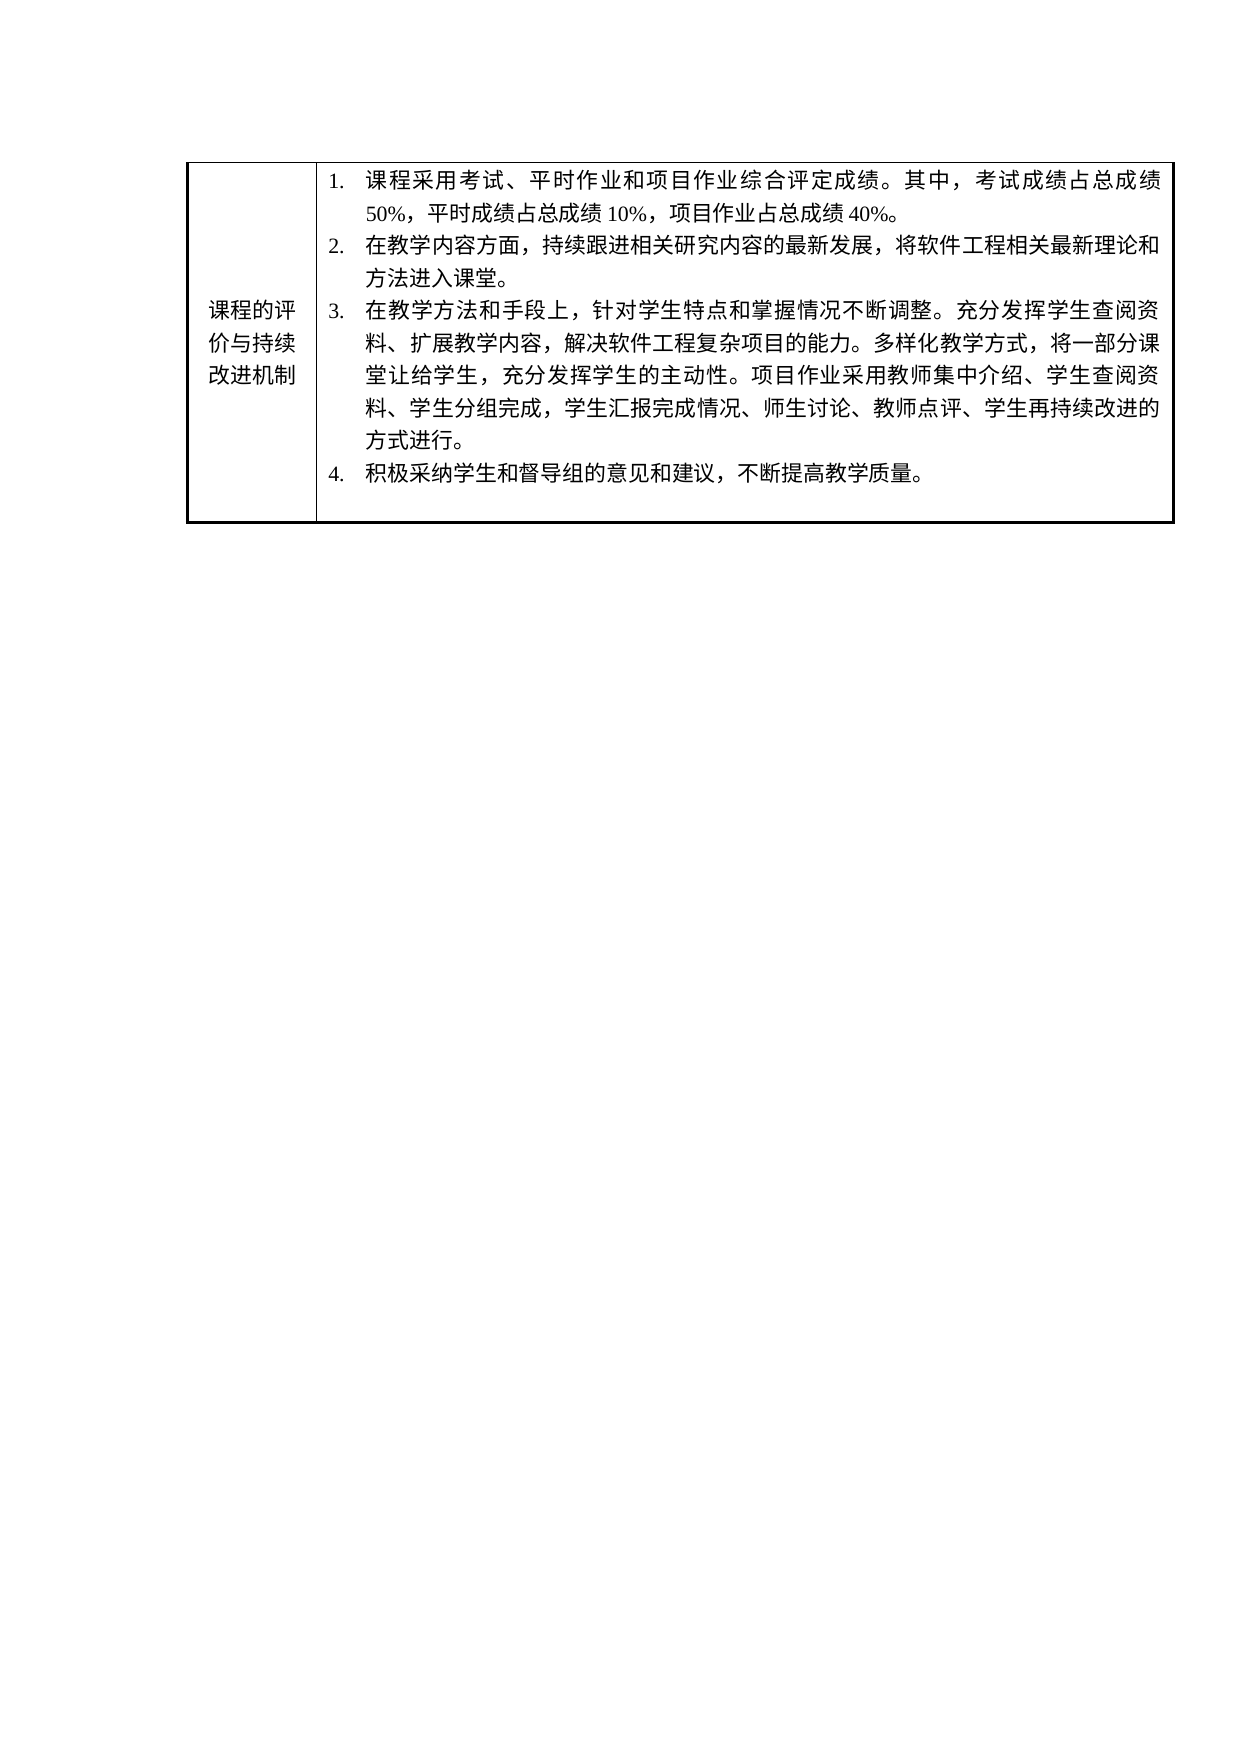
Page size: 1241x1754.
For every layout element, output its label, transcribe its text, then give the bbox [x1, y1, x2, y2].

table_cell 课程采用考试、平时作业和项目作业综合评定成绩。其中，考试成绩占总成绩50%，平时成绩占总成绩10%，项目作业占总成绩40%。 在教学内容方面，持续跟进相关研究内容的最新发展，将软件工程相关最新理论和方法进入课堂。 在教学方法和手段上，针对学生特点和掌握情况不断调整。充分发挥学生查阅资料、扩展教学内容，解决软件工程复杂项目的能力。多样化教学方式，将一部分课堂让给学生，充分发挥学生的主动性。项目作业采用教师集中介绍、学生查阅资料、学生分组完成，学生汇报完成情况、师生讨论、教师点评、学生再持续改进的方式进行。 积极采纳学生和督导组的意见和建议，不断提高教学质量。 [317, 163, 1172, 521]
table_cell 课程的评价与持续改进机制 [189, 163, 316, 521]
